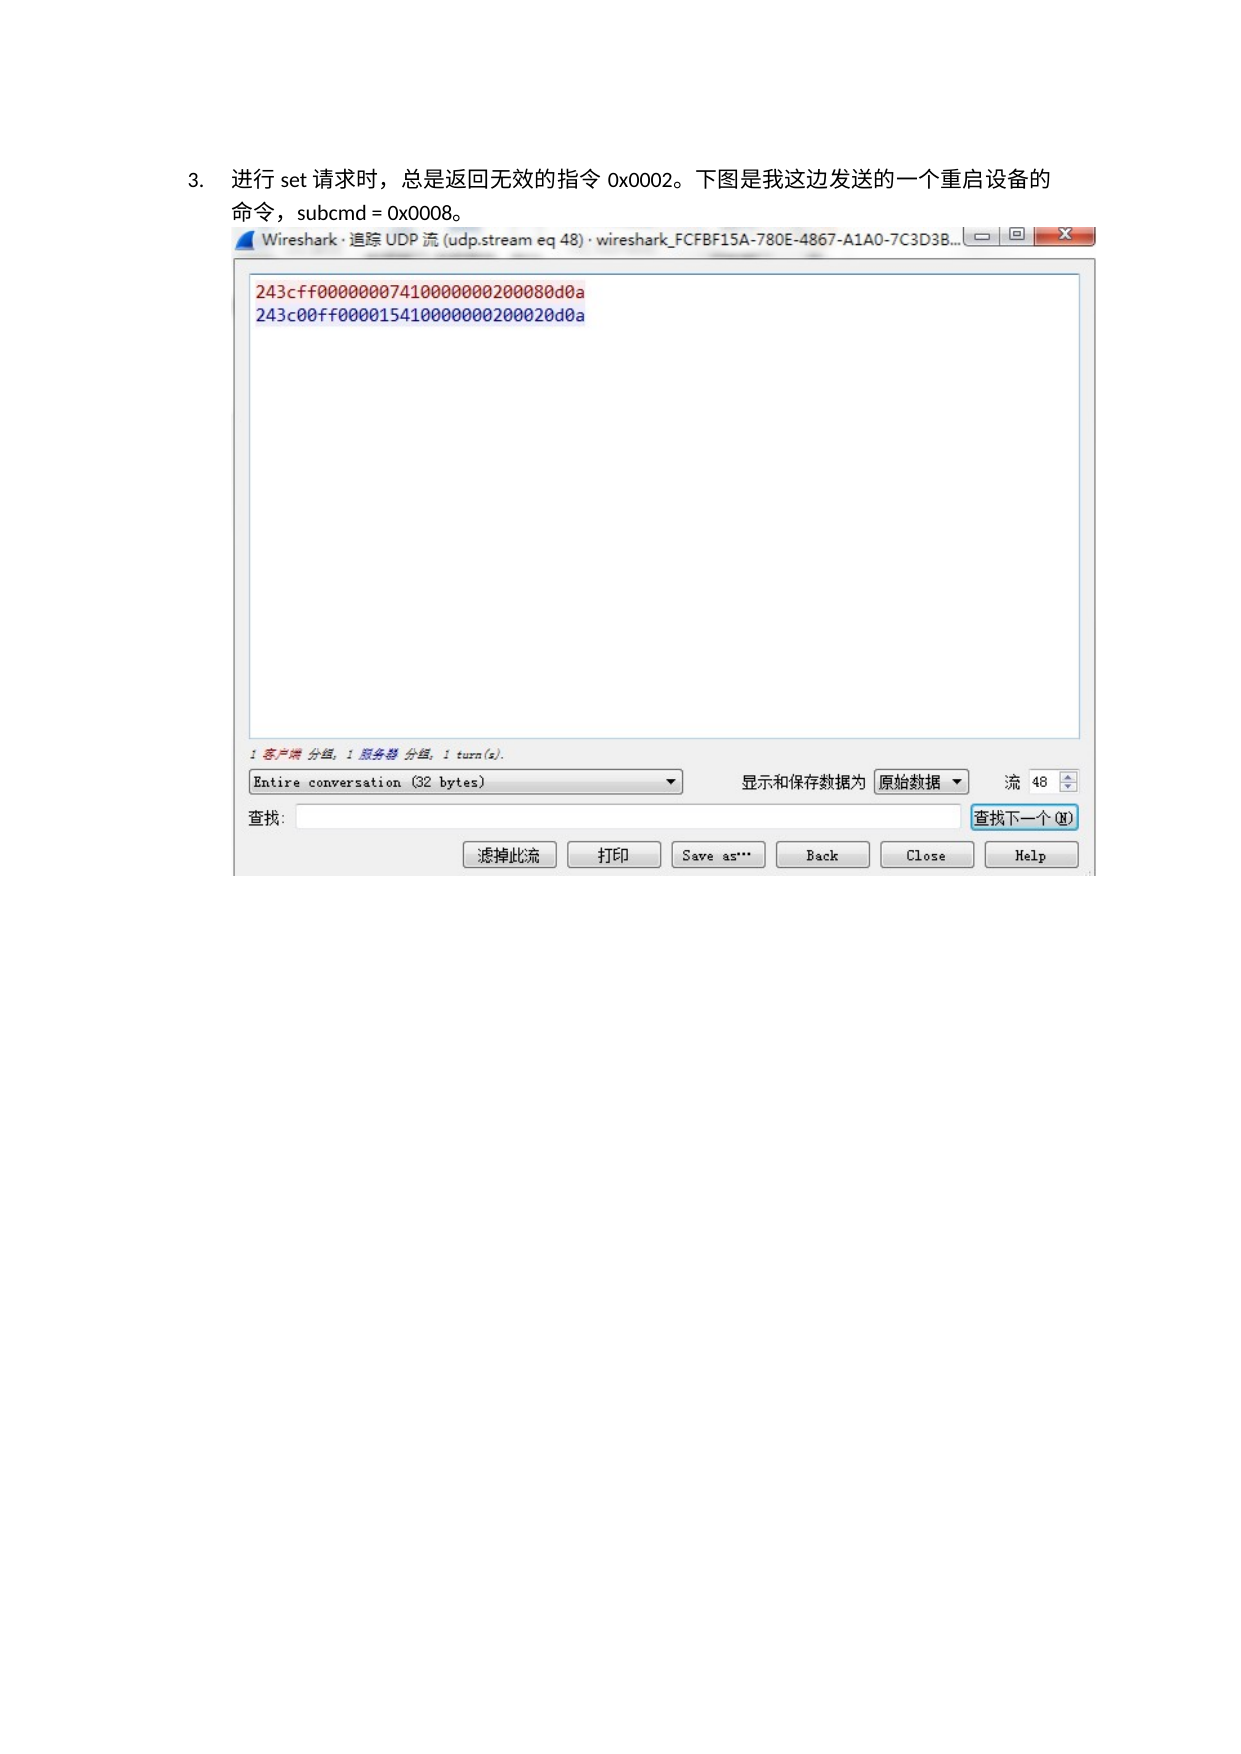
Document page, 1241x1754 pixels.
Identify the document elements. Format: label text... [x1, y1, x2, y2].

list 进行set请求时，总是返回无效的指令 0x0002。下图是我这边发送的一个重启设备的命令，subcmd = 0x0008。 [187, 162, 1053, 227]
picture [231, 227, 1097, 876]
